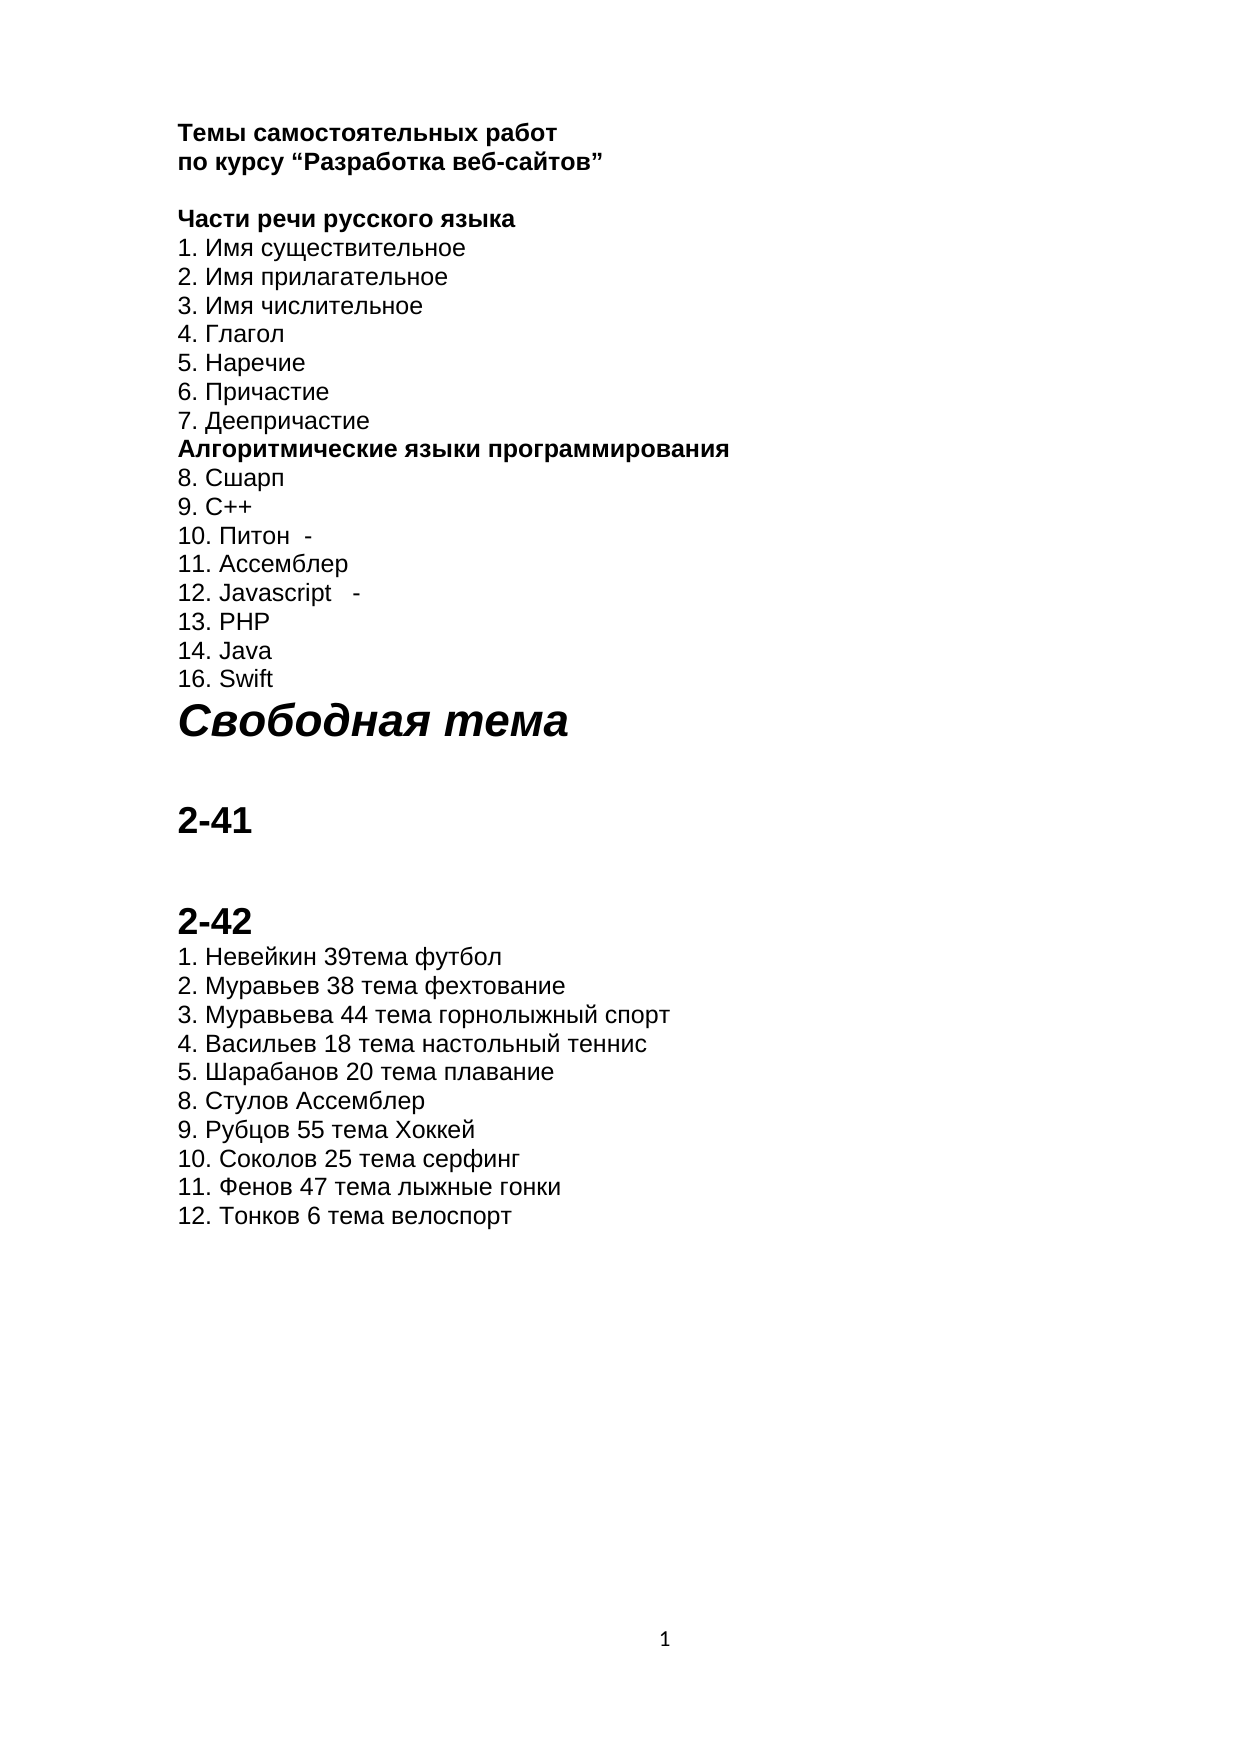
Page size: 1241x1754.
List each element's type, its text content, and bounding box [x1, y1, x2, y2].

text 4. Васильев 18 тема настольный теннис [177, 1028, 1152, 1057]
text 9. С++ [177, 492, 1152, 521]
text 11. Ассемблер [177, 549, 1152, 578]
text 2. Муравьев 38 тема фехтование [177, 971, 1152, 1000]
text 1. Невейкин 39тема футбол [177, 942, 1152, 971]
text Свободная тема [177, 693, 1152, 746]
text 12. Javascript - [177, 578, 1152, 607]
text 10. Соколов 25 тема серфинг [177, 1143, 1152, 1172]
text 10. Питон - [177, 521, 1152, 549]
text 8. Сшарп [177, 463, 1152, 492]
text Темы самостоятельных работ по курсу “Разработка веб-сайтов” Части речи русского языка 1. Имя существительное 2. Имя прилагательное 3. Имя числительное 4. Глагол 5. Наречие 6. Причастие 7. Деепричастие [177, 118, 1152, 434]
text 3. Муравьева 44 тема горнолыжный спорт [177, 1000, 1152, 1028]
text 13. PHP [177, 607, 1152, 636]
text Алгоритмические языки программирования [177, 434, 1152, 463]
text 2-42 [177, 899, 1152, 942]
text 14. Java [177, 636, 1152, 664]
text 5. Шарабанов 20 тема плавание [177, 1057, 1152, 1086]
text 2-41 [177, 798, 1152, 842]
text 8. Стулов Ассемблер [177, 1086, 1152, 1115]
text 11. Фенов 47 тема лыжные гонки [177, 1172, 1152, 1201]
text 9. Рубцов 55 тема Хоккей [177, 1115, 1152, 1143]
text 16. Swift [177, 664, 1152, 693]
text 12. Тонков 6 тема велоспорт [177, 1201, 1152, 1230]
